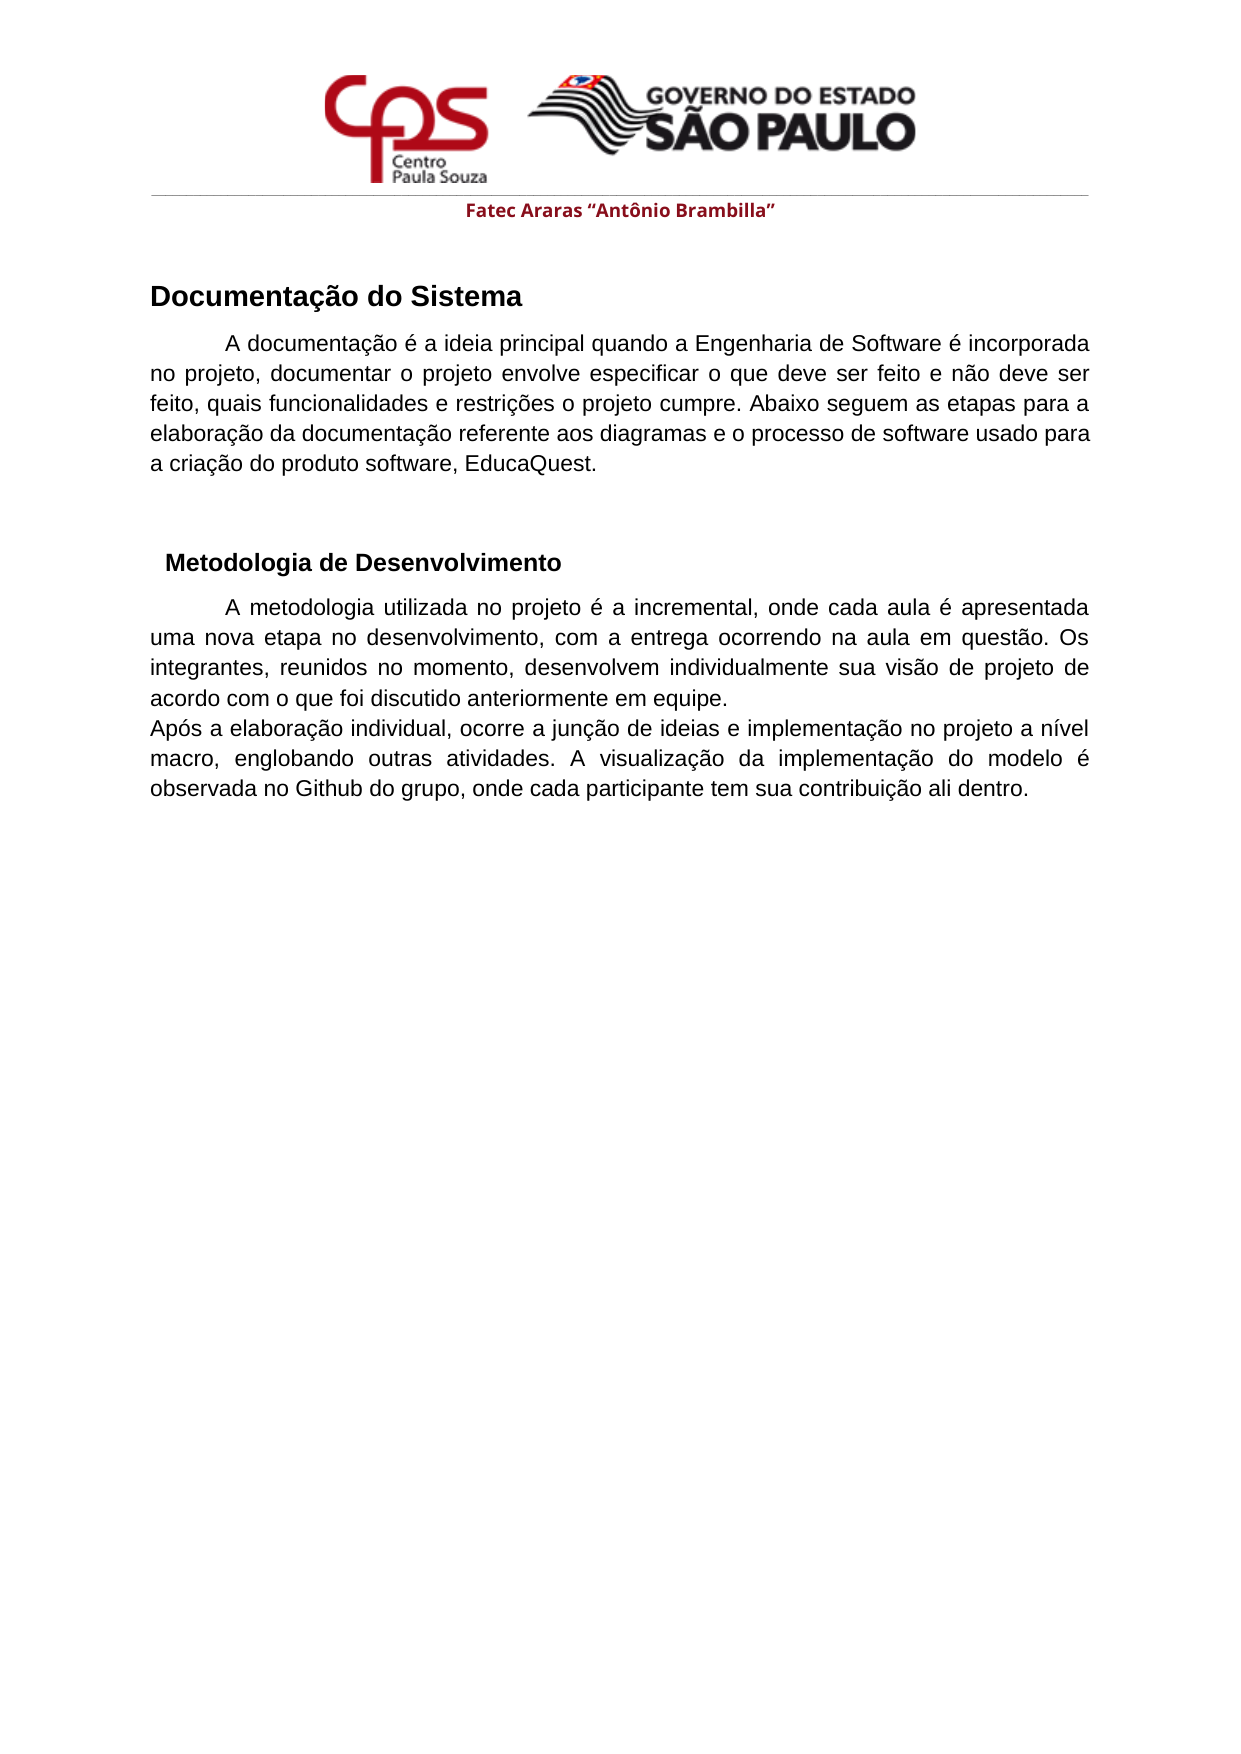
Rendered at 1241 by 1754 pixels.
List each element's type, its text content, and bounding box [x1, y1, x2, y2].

text A documentação é a ideia principal quando a Engenharia de Software é incorporada no projeto, documentar o projeto envolve especificar o que deve ser feito e não deve ser feito, quais funcionalidades e restrições o projeto cumpre. Abaixo seguem as etapas para a elaboração da documentação referente aos diagramas e o processo de software usado para a criação do produto software, EducaQuest. [150, 329, 1090, 477]
subtitle Metodologia de Desenvolvimento [165, 548, 1090, 577]
picture [324, 75, 916, 183]
text Após a elaboração individual, ocorre a junção de ideias e implementação no projeto a nível macro, englobando outras atividades. A visualização da implementação do modelo é observada no Github do grupo, onde cada participante tem sua contribuição ali dentro. [150, 715, 1090, 801]
text A metodologia utilizada no projeto é a incremental, onde cada aula é apresentada uma nova etapa no desenvolvimento, com a entrega ocorrendo na aula em questão. Os integrantes, reunidos no momento, desenvolvem individualmente sua visão de projeto de acordo com o que foi discutido anteriormente em equipe. [150, 594, 1090, 711]
subtitle Documentação do Sistema [150, 279, 1090, 313]
